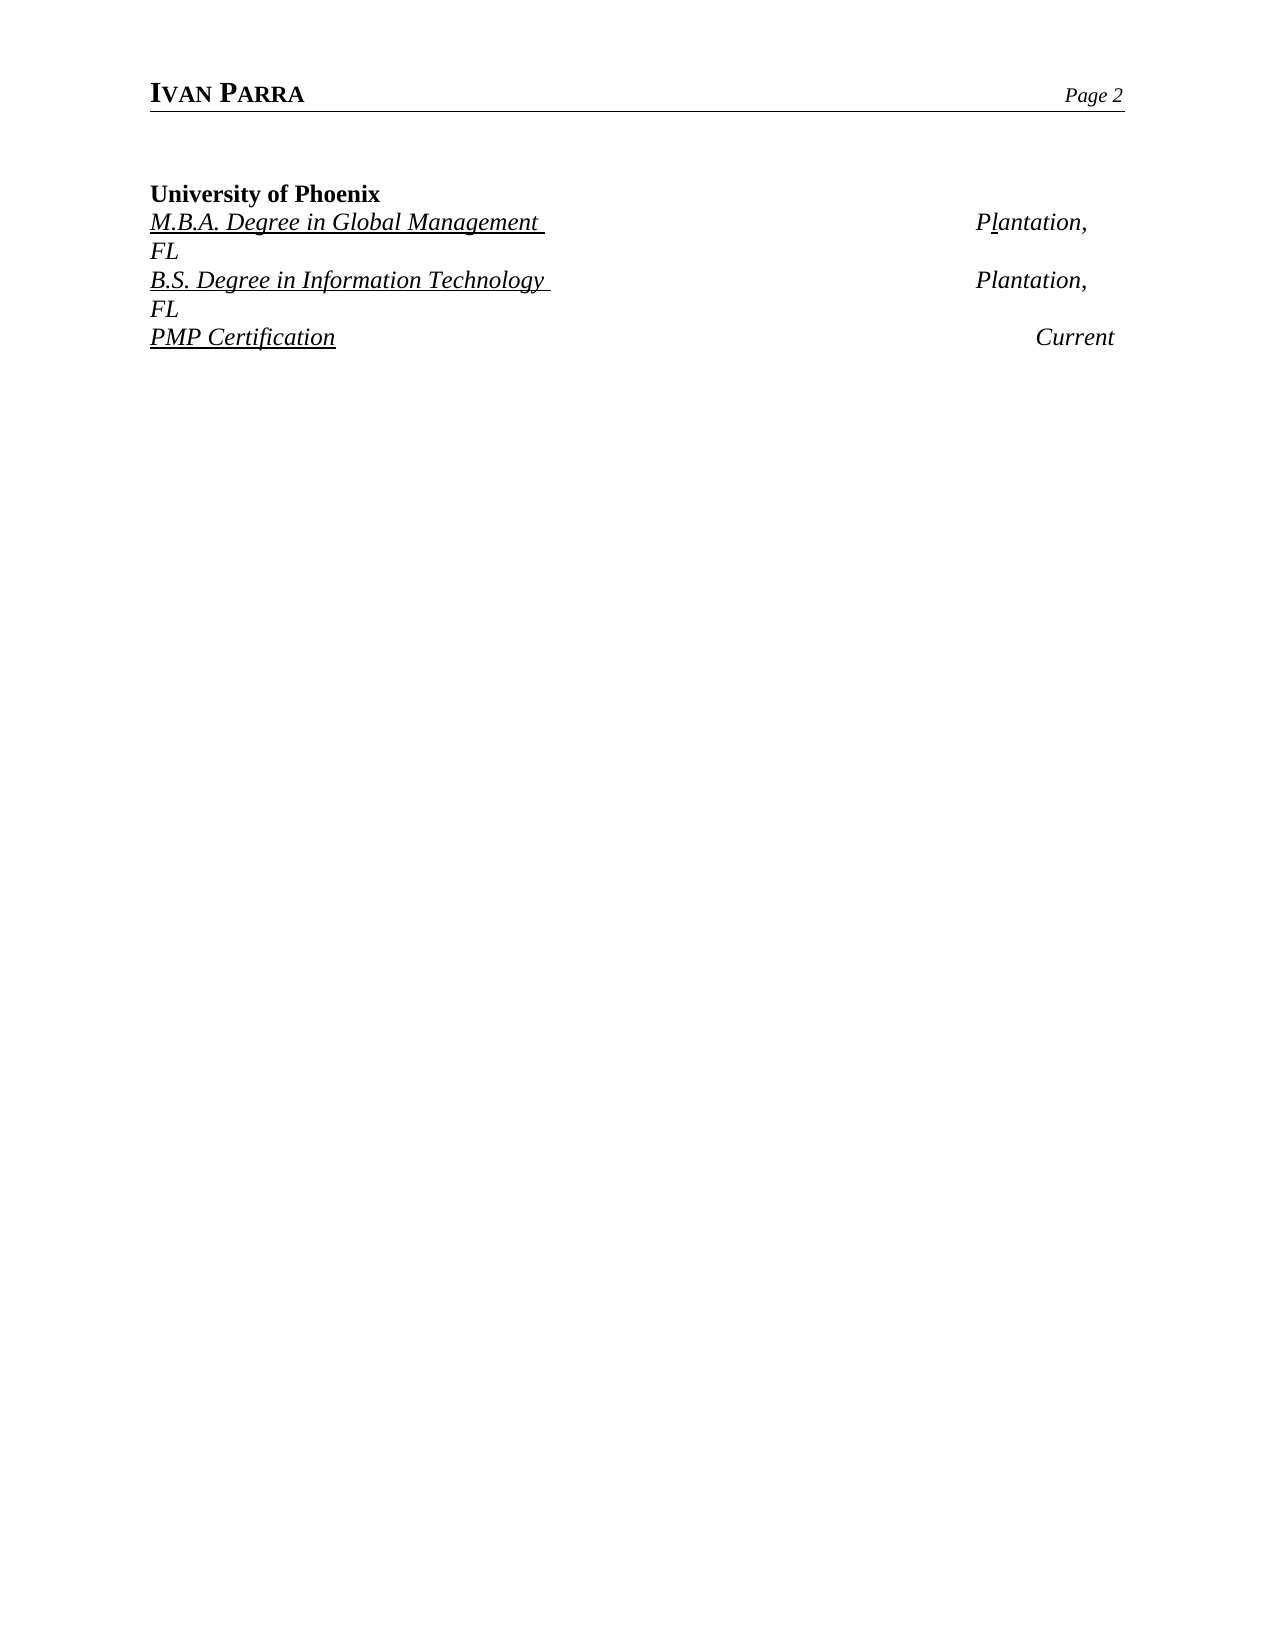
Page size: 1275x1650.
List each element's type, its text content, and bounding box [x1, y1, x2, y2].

text PMP Certification Current [150, 322, 1125, 378]
text B.S. Degree in Information Technology Plantation, FL [150, 265, 1125, 322]
text M.B.A. Degree in Global Management Plantation, FL [150, 207, 1125, 265]
text University of Phoenix [150, 179, 1125, 207]
